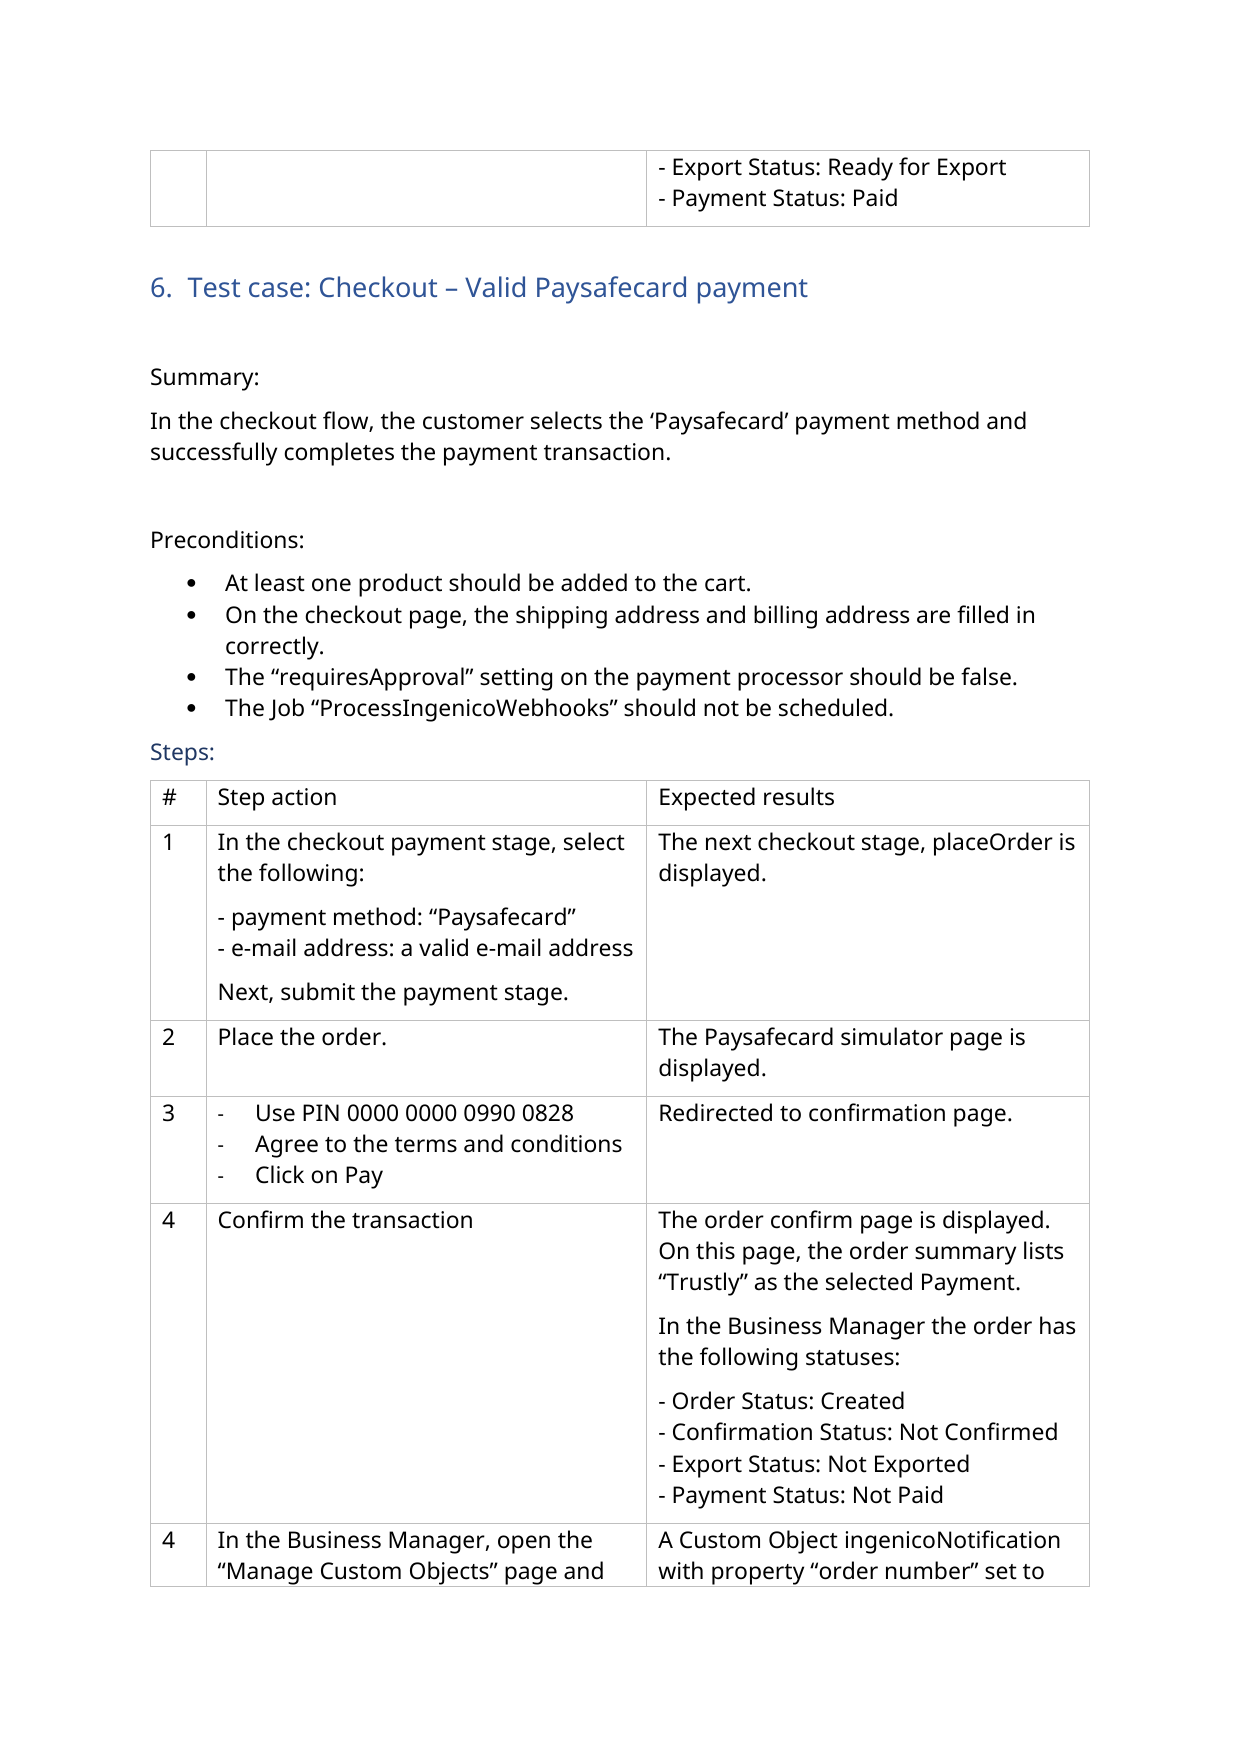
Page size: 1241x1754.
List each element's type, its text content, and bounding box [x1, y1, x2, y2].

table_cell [647, 1524, 1089, 1586]
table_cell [207, 151, 646, 226]
table_cell The order confirm page is displayed. On this page, the order summary lists “Trustly” as the selected Payment. In the Business Manager the order has the following statuses: - Order Status: Created - Confirmation Status: Not Confirmed - Export Status: Not Exported - Payment Status: Not Paid [647, 1204, 1089, 1523]
subtitle Steps: [150, 736, 1090, 767]
table_cell Place the order. [207, 1021, 646, 1096]
table_header Step action [207, 781, 646, 825]
table_cell 6 [151, 151, 206, 226]
table_cell Use PIN 0000 0000 0990 0828 Agree to the terms and conditions Click on Pay [207, 1097, 646, 1203]
table_cell Redirected to confirmation page. [647, 1097, 1089, 1203]
subtitle Test case: Checkout – Valid Paysafecard payment [150, 268, 1090, 305]
table_cell The Paysafecard simulator page is displayed. [647, 1021, 1089, 1096]
table_cell 4 [151, 1204, 206, 1523]
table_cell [207, 1524, 646, 1586]
list The Job “ProcessIngenicoWebhooks” should not be scheduled. [187, 692, 1090, 724]
text Preconditions: [150, 524, 1090, 555]
table_header # [151, 781, 206, 825]
list On the checkout page, the shipping address and billing address are filled in correctly. [187, 599, 1090, 661]
table_cell 2 [151, 1021, 206, 1096]
list The “requiresApproval” setting on the payment processor should be false. [187, 661, 1090, 692]
text Summary: [150, 361, 1090, 392]
table_header Expected results [647, 781, 1089, 825]
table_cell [647, 151, 1089, 226]
table_cell In the checkout payment stage, select the following: - payment method: “Paysafecard” - e-mail address: a valid e-mail address Next, submit the payment stage. [207, 826, 646, 1019]
text In the checkout flow, the customer selects the ‘Paysafecard’ payment method and successfully completes the payment transaction. [150, 405, 1090, 467]
list At least one product should be added to the cart. [187, 567, 1090, 599]
table_cell The next checkout stage, placeOrder is displayed. [647, 826, 1089, 1019]
table_cell Confirm the transaction [207, 1204, 646, 1523]
table_cell 4 [151, 1524, 206, 1586]
table_cell 3 [151, 1097, 206, 1203]
table_cell 1 [151, 826, 206, 1019]
